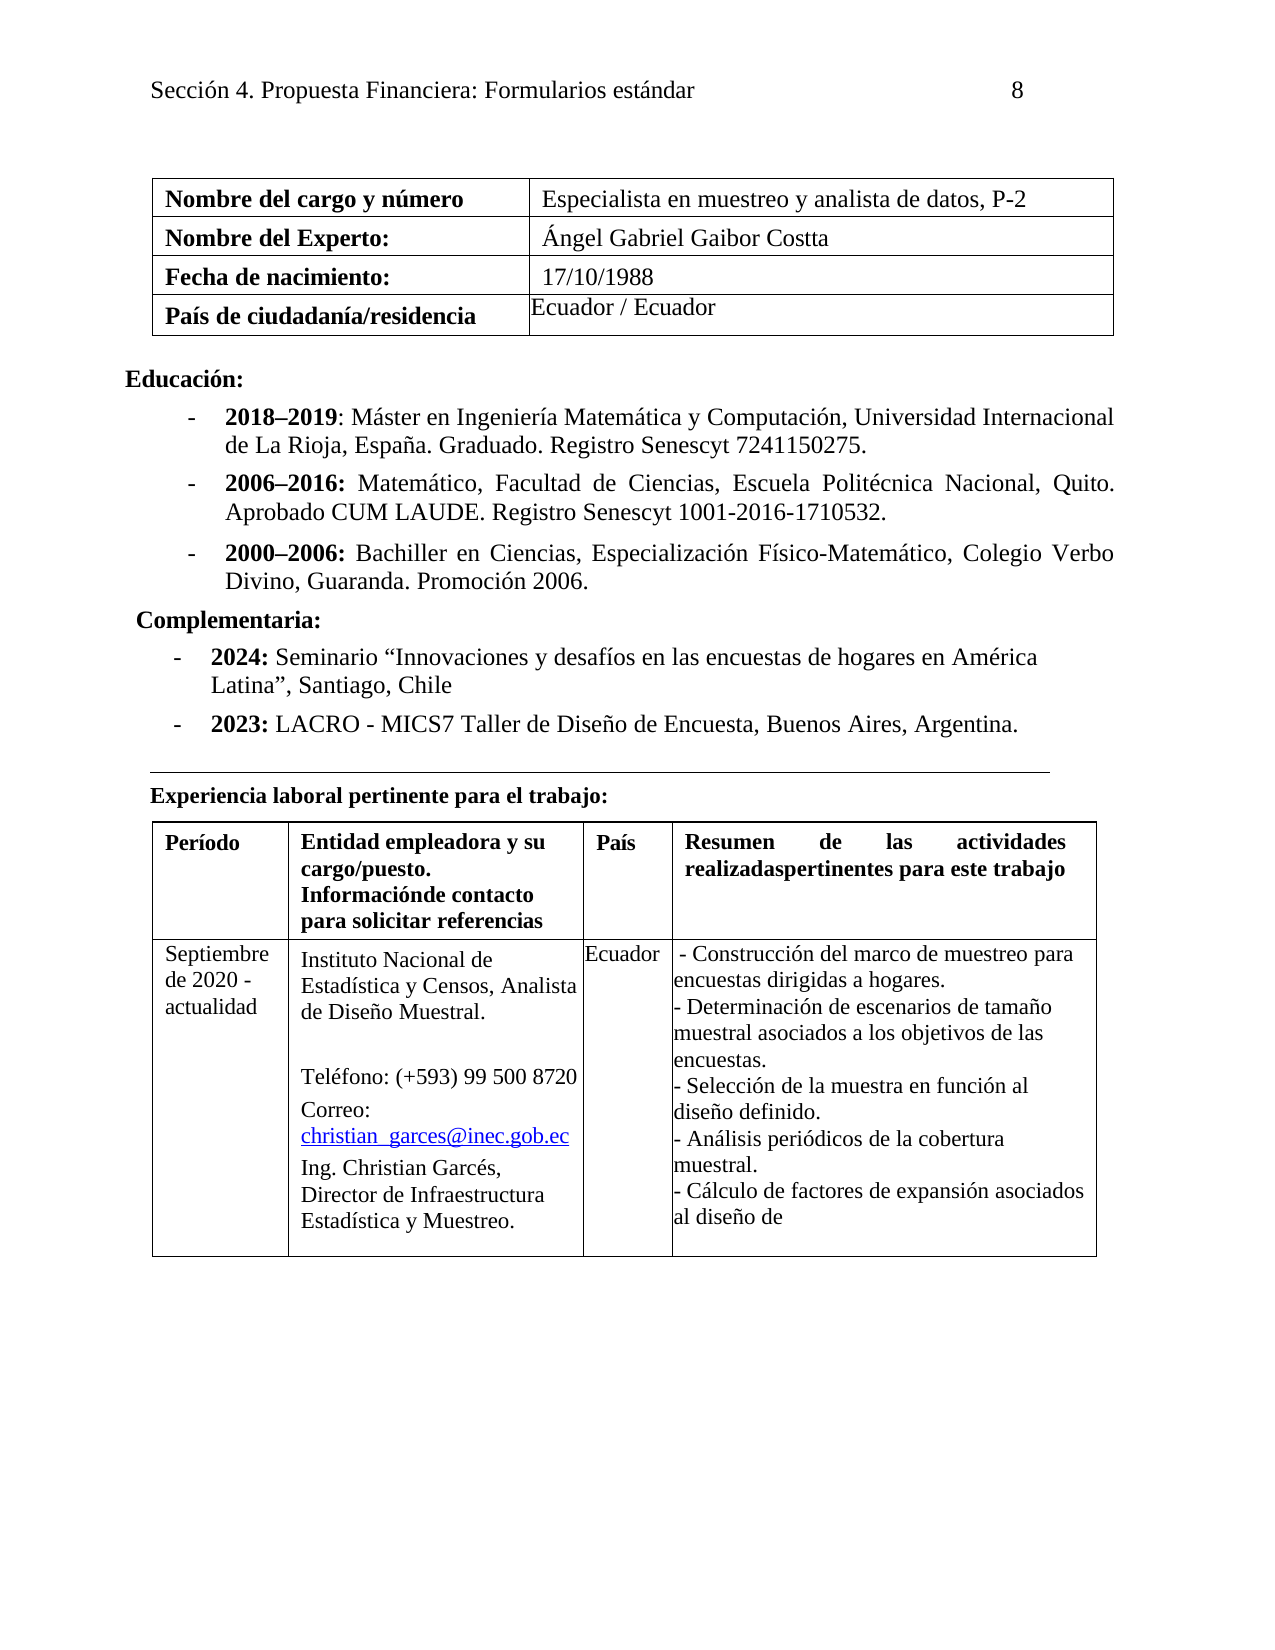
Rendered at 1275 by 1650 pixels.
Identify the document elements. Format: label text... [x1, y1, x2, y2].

table_header Entidad empleadora y su cargo/puesto. Informaciónde contacto para solicitar referencias [289, 823, 583, 939]
list 2023: LACRO - MICS7 Taller de Diseño de Encuesta, Buenos Aires, Argentina. [173, 709, 1137, 738]
table_cell País de ciudadanía/residencia [153, 295, 529, 335]
table_cell Ángel Gabriel Gaibor Costta [530, 217, 1113, 255]
table_header País [584, 823, 672, 939]
table_cell Construcción del marco de muestreo para encuestas dirigidas a hogares. Determinación de escenarios de tamaño muestral asociados a los objetivos de las encuestas. Selección de la muestra en función al diseño definido. Análisis periódicos de la cobertura muestral. Cálculo de factores de expansión asociados al diseño de [673, 940, 1096, 1256]
table_header Período [153, 823, 288, 939]
table_header Especialista en muestreo y analista de datos, P-2 [530, 179, 1113, 216]
subtitle Educación: [125, 364, 1137, 393]
list 2018–2019: Máster en Ingeniería Matemática y Computación, Universidad Internacional de La Rioja, España. Graduado. Registro Senescyt 7241150275. [187, 402, 1117, 459]
list 2006–2016: Matemático, Facultad de Ciencias, Escuela Politécnica Nacional, Quito. [187, 468, 1137, 497]
table_cell Ecuador / Ecuador [530, 295, 1113, 335]
text Experiencia laboral pertinente para el trabajo: [150, 783, 1117, 809]
list 2000–2006: Bachiller en Ciencias, Especialización Físico-Matemático, Colegio Verbo Divino, Guaranda. Promoción 2006. [187, 538, 1118, 595]
subtitle Complementaria: [136, 605, 1137, 634]
table_cell Fecha de nacimiento: [153, 256, 529, 293]
table_header Nombre del cargo y número [153, 179, 529, 216]
table_header Resumen de las actividades realizadaspertinentes para este trabajo [673, 823, 1096, 939]
text Aprobado CUM LAUDE. Registro Senescyt 1001-2016-1710532. [225, 497, 1137, 526]
table_cell Ecuador [584, 940, 672, 1256]
table_cell Nombre del Experto: [153, 217, 529, 255]
list 2024: Seminario “Innovaciones y desafíos en las encuestas de hogares en América Latina”, Santiago, Chile [173, 643, 1117, 699]
table_cell 17/10/1988 [530, 256, 1113, 293]
table_cell Instituto Nacional de Estadística y Censos, Analista de Diseño Muestral. Teléfono: (+593) 99 500 8720 Correo: christian_garces@inec.gob.ec Ing. Christian Garcés, Director de Infraestructura Estadística y Muestreo. [289, 940, 583, 1256]
table_cell Septiembre de 2020 - actualidad [153, 940, 288, 1256]
